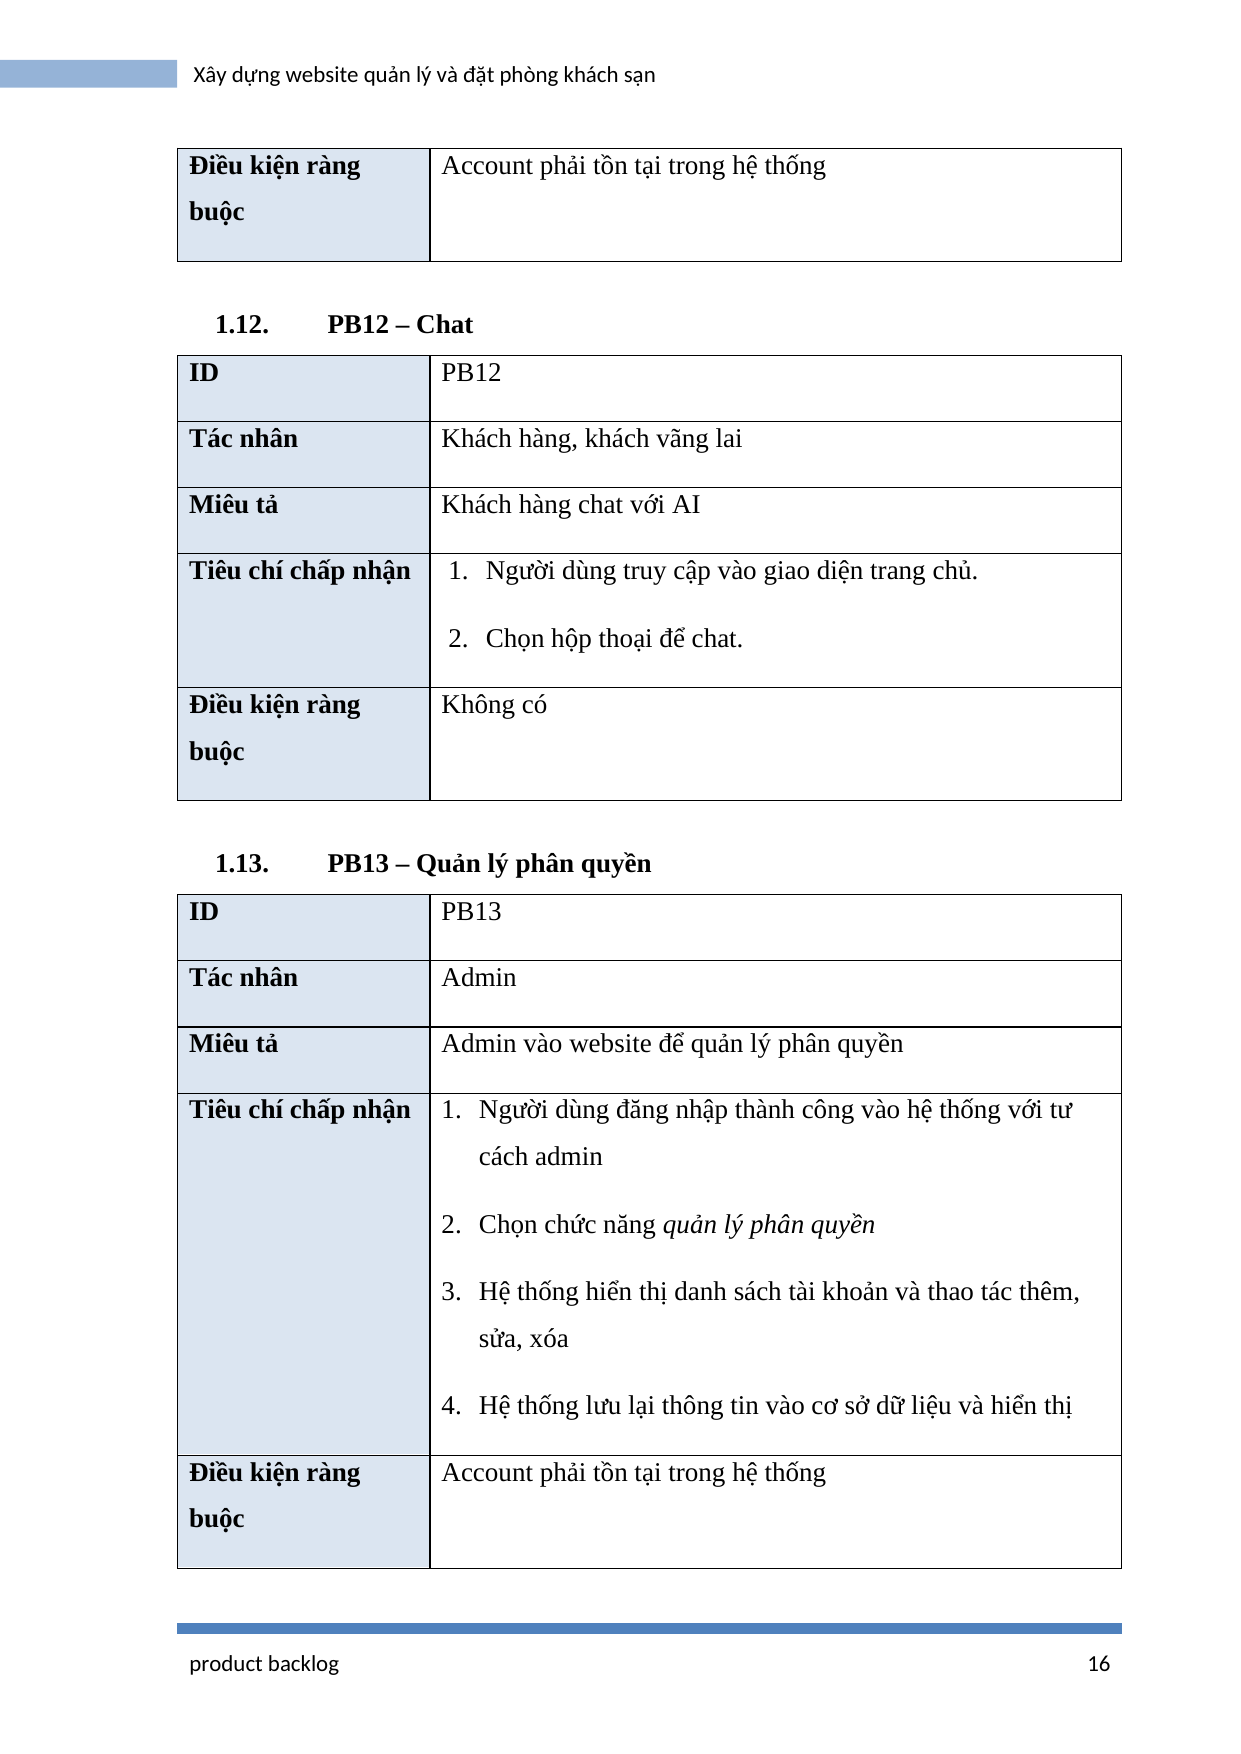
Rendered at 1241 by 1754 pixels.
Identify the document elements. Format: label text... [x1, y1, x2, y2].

table_header PB13 [431, 895, 1121, 960]
table_cell Miêu tả [178, 488, 429, 553]
subtitle PB13 – Quản lý phân quyền [215, 847, 1122, 879]
table_cell Admin vào website để quản lý phân quyền [431, 1028, 1121, 1093]
table_cell Tác nhân [178, 961, 429, 1026]
table_cell Tác nhân [178, 422, 429, 487]
table_cell Khách hàng chat với AI [431, 488, 1121, 553]
subtitle PB12 – Chat [215, 308, 1122, 339]
table_header ID [178, 356, 429, 421]
table_cell Miêu tả [178, 1028, 429, 1093]
table_header PB12 [431, 356, 1121, 421]
table_cell Người dùng truy cập vào giao diện trang chủ. Chọn hộp thoại để chat. [431, 554, 1121, 687]
table_cell Account phải tồn tại trong hệ thống [431, 1456, 1121, 1567]
table_cell Điều kiện ràng buộc [178, 688, 429, 800]
table_cell Điều kiện ràng buộc [178, 1456, 429, 1567]
table_cell Tiêu chí chấp nhận [178, 554, 429, 687]
table_cell Không có [431, 688, 1121, 800]
table_cell Admin [431, 961, 1121, 1026]
table_cell Tiêu chí chấp nhận [178, 1094, 429, 1454]
table_cell Account phải tồn tại trong hệ thống [431, 149, 1121, 261]
table_cell Người dùng đăng nhập thành công vào hệ thống với tư cách admin Chọn chức năng quản lý phân quyền Hệ thống hiển thị danh sách tài khoản và thao tác thêm, sửa, xóa Hệ thống lưu lại thông tin vào cơ sở dữ liệu và hiển thị [431, 1094, 1121, 1454]
table_cell Khách hàng, khách vãng lai [431, 422, 1121, 487]
table_cell Điều kiện ràng buộc [178, 149, 429, 261]
table_header ID [178, 895, 429, 960]
